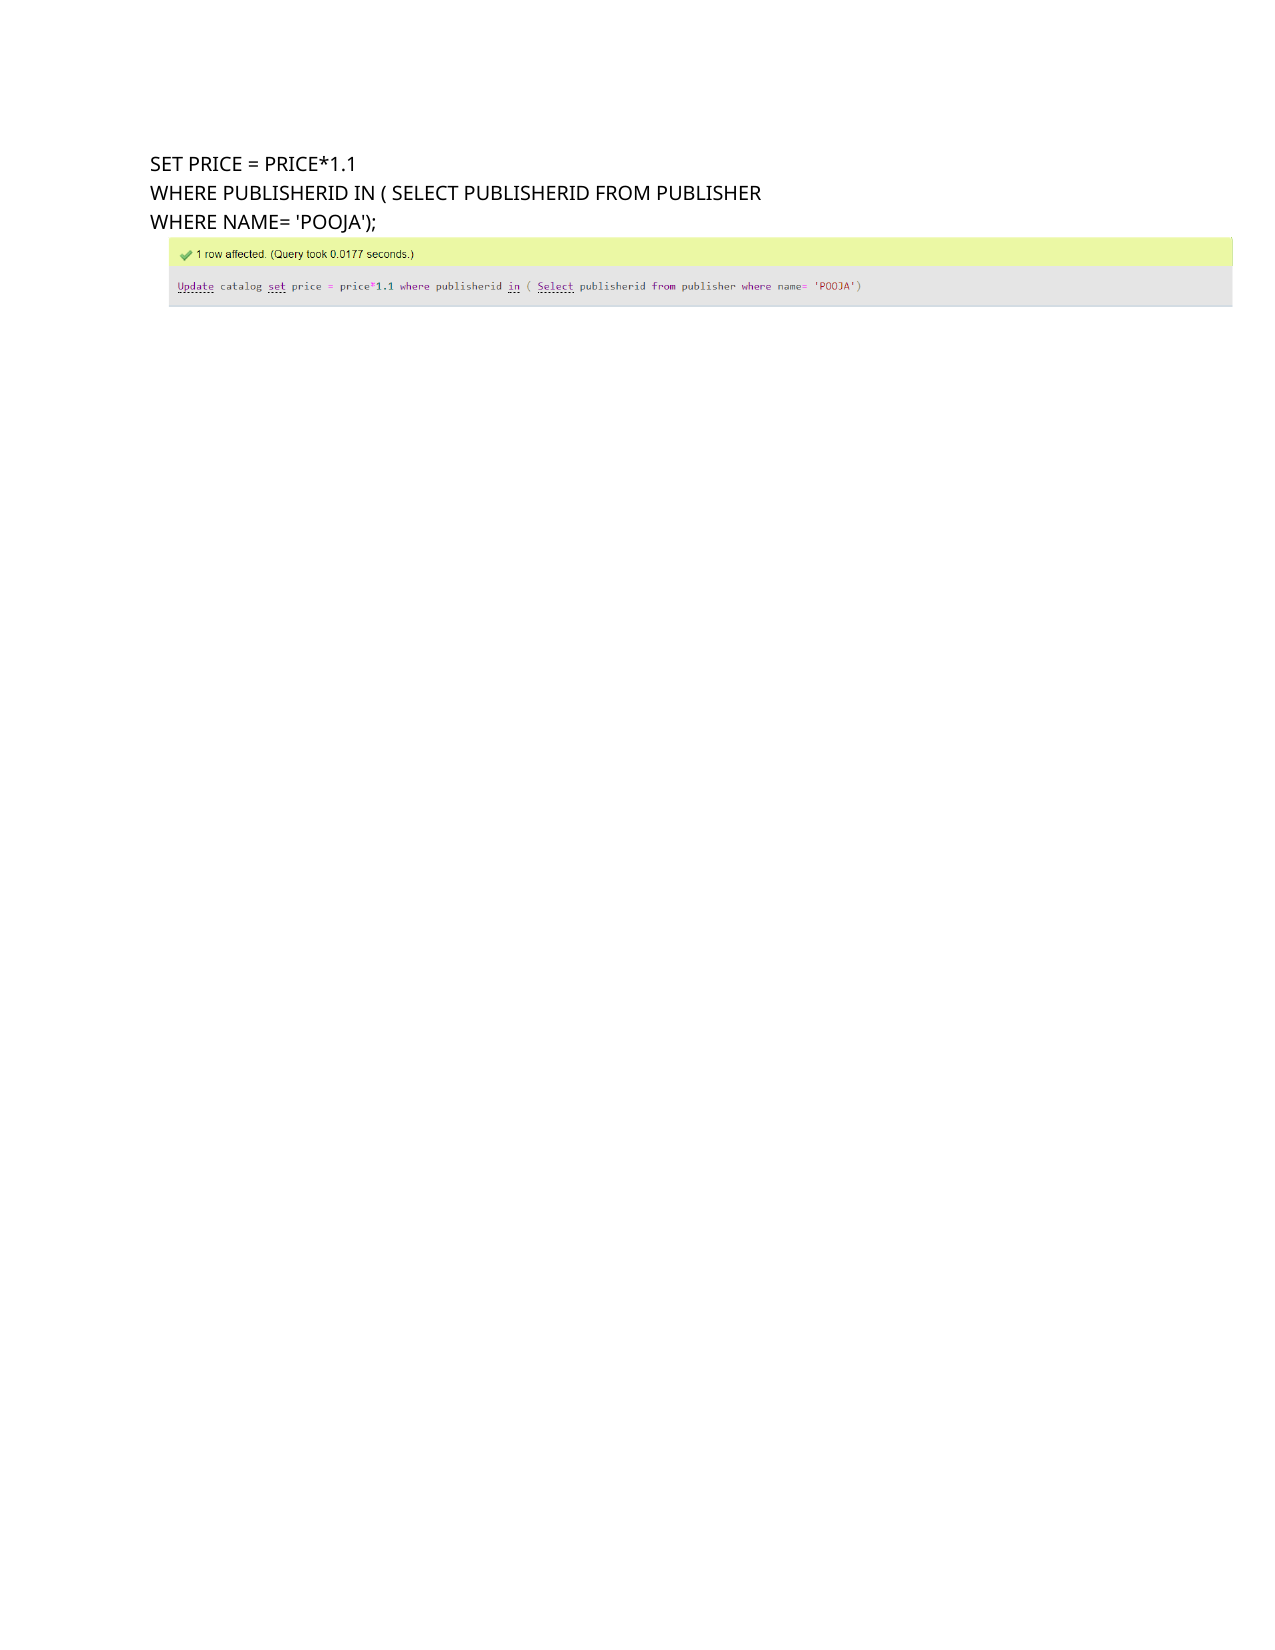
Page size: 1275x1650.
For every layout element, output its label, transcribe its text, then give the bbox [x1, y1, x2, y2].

text WHERE PUBLISHERID IN ( SELECT PUBLISHERID FROM PUBLISHER [150, 179, 1125, 206]
text WHERE NAME= 'POOJA'); [150, 208, 1125, 235]
text SET PRICE = PRICE*1.1 [150, 150, 1125, 177]
